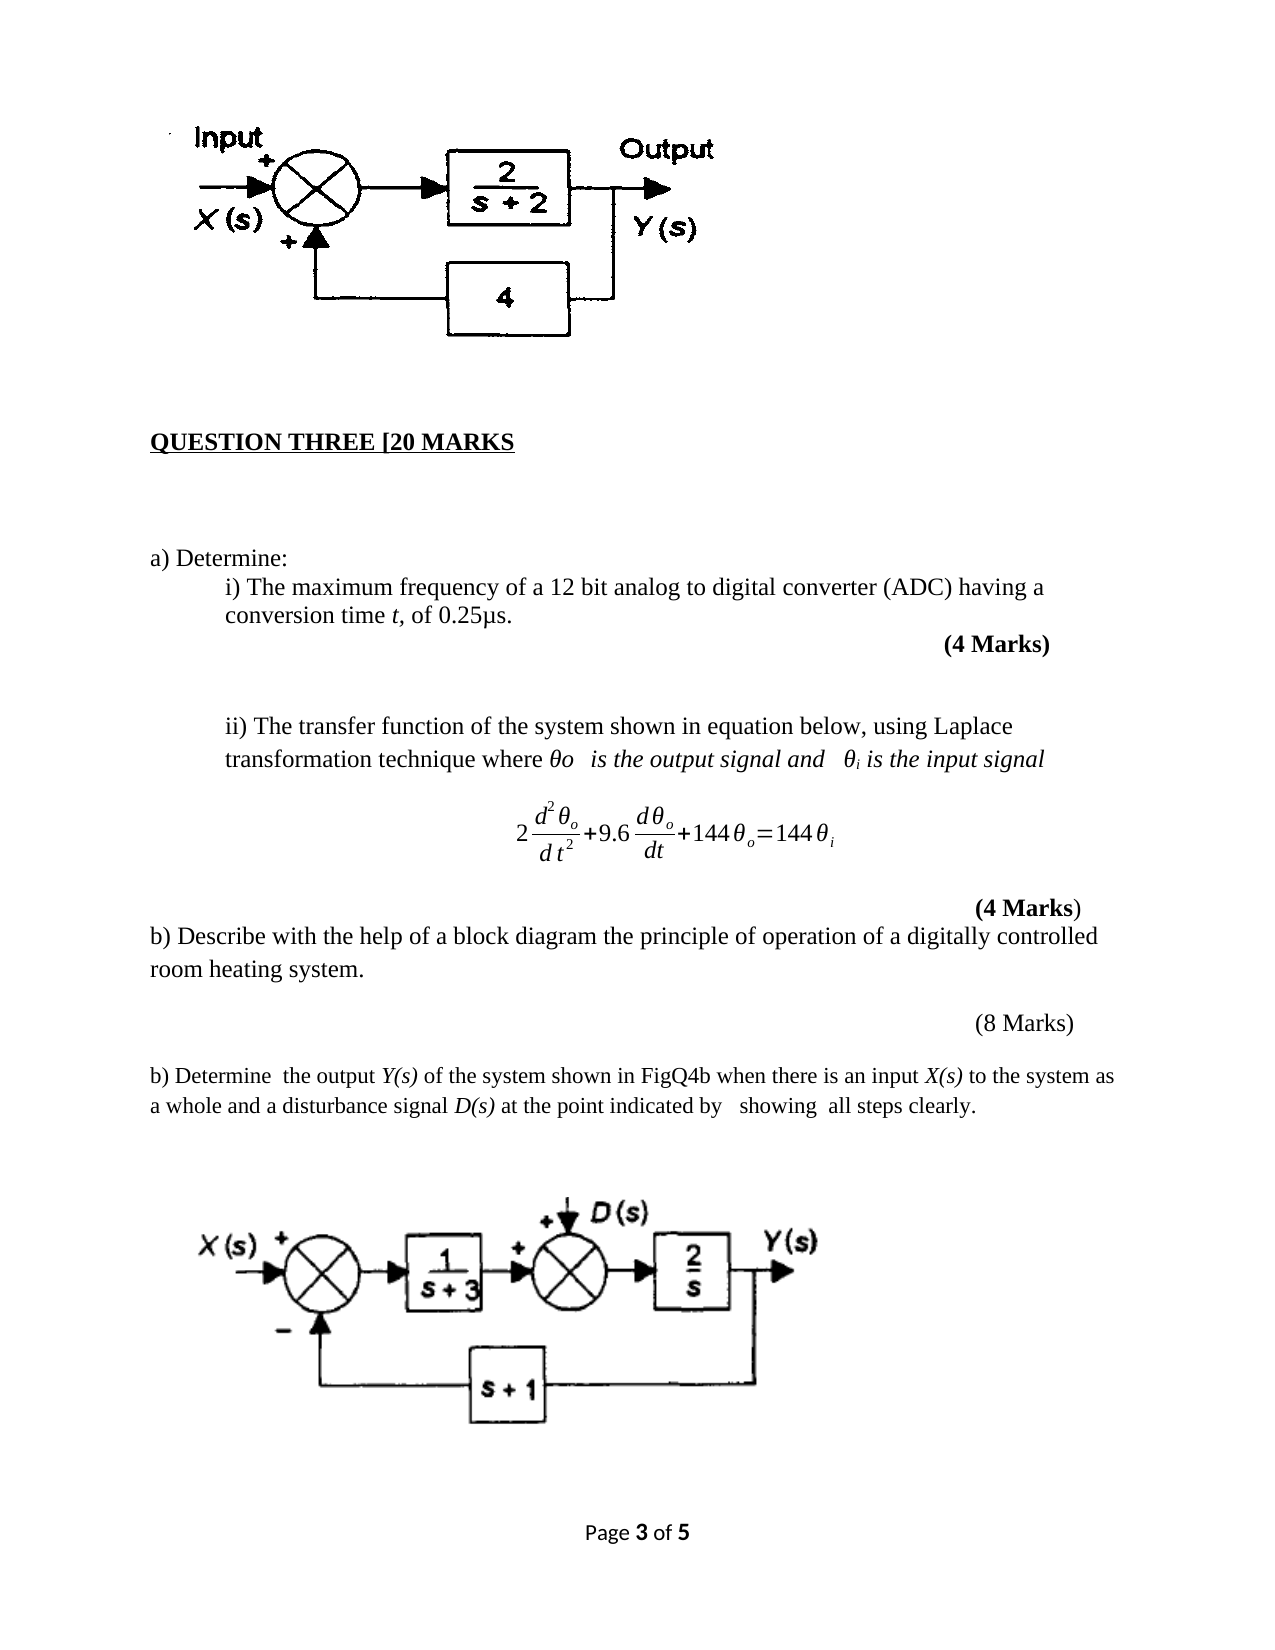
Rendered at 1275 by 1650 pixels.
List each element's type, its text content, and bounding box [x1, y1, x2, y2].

text (4 Marks) [825, 629, 1125, 658]
text (4 Marks) [900, 893, 1125, 921]
text i) The maximum frequency of a 12 bit analog to digital converter (ADC) having a conversion time t, of 0.25µs. [225, 572, 1125, 629]
text b) Describe with the help of a block diagram the principle of operation of a digitally controlled room heating system. [150, 921, 1125, 983]
text b) Determine the output Y(s) of the system shown in FigQ4b when there is an input X(s) to the system as a whole and a disturbance signal D(s) at the point indicated by showing all steps clearly. [150, 1062, 1125, 1119]
text ii) The transfer function of the system shown in equation below, using Laplace transformation technique where θo is the output signal and θi is the input signal [225, 711, 1125, 773]
text QUESTION THREE [20 MARKS [150, 427, 1125, 456]
text a) Determine: [150, 543, 1125, 572]
text (8 Marks) [975, 1008, 1125, 1037]
